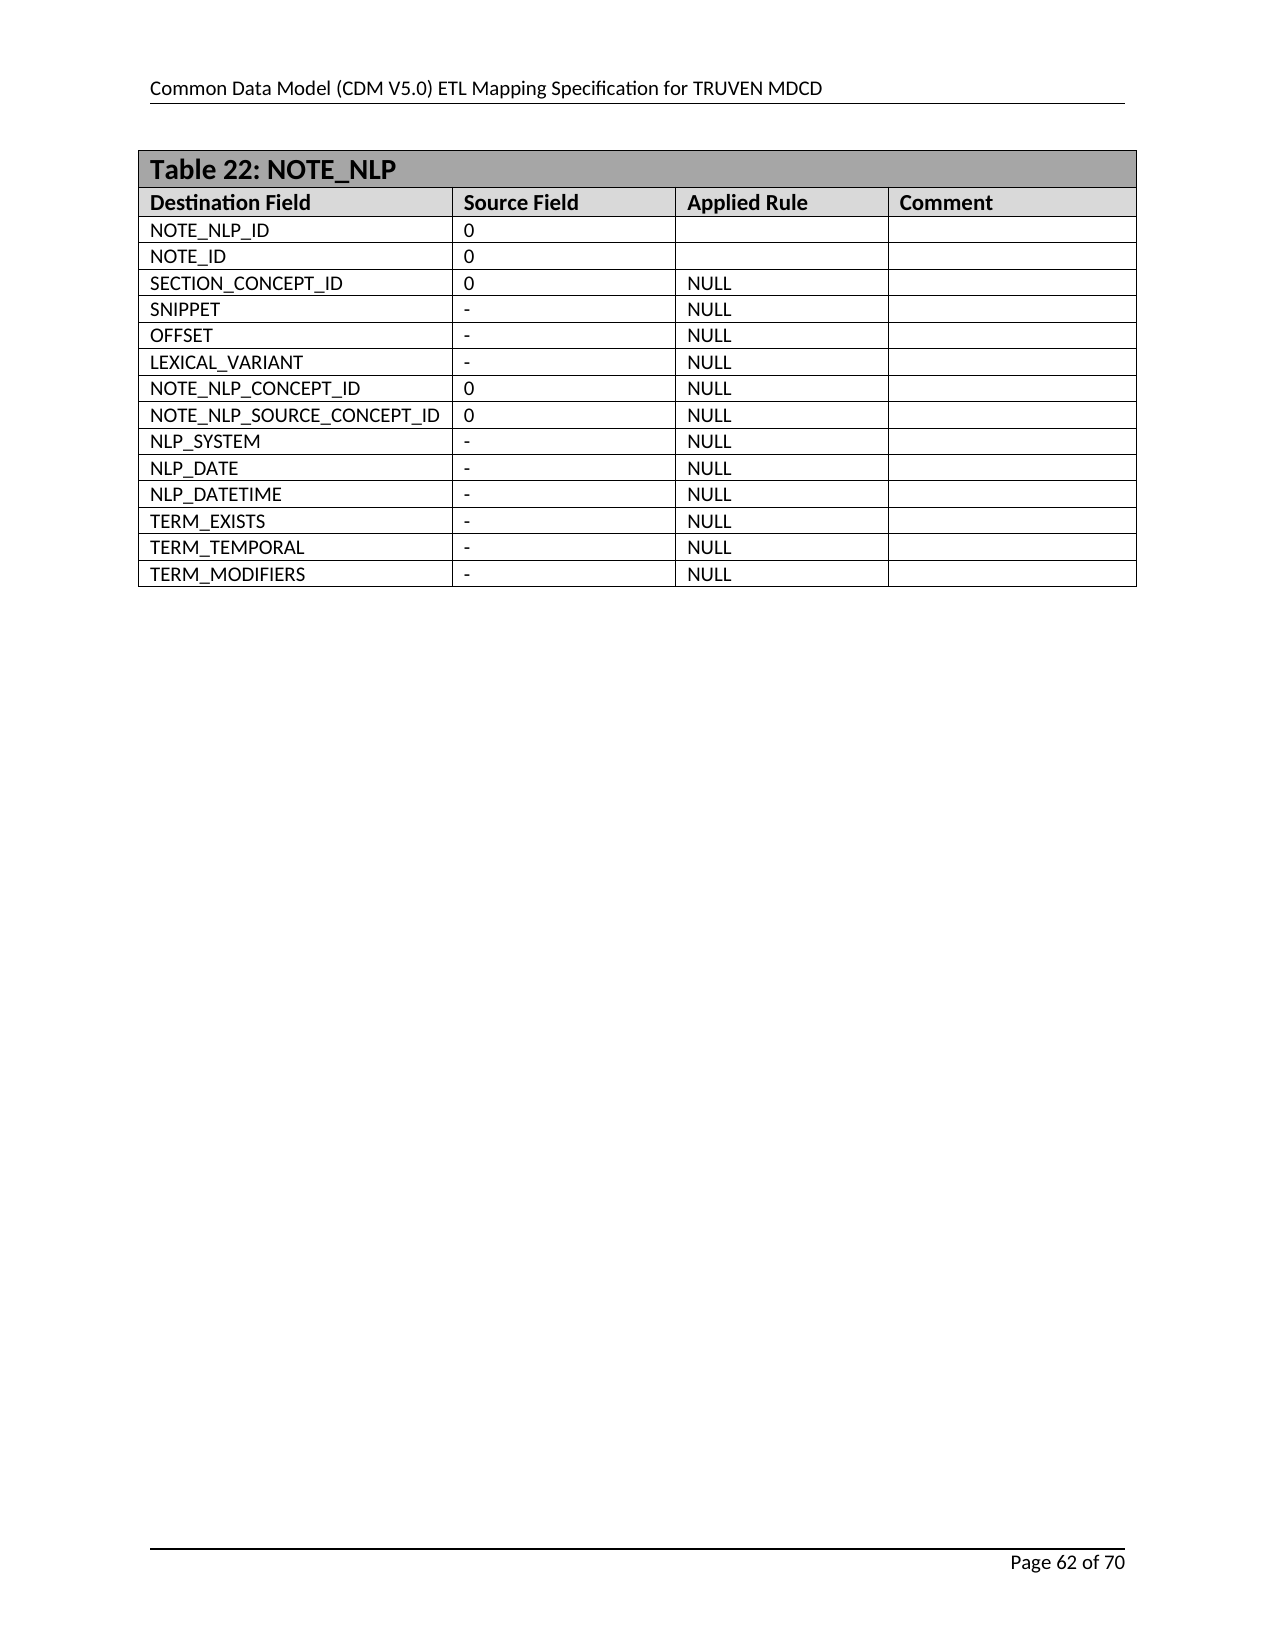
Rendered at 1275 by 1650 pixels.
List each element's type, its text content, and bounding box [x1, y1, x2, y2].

table_cell [889, 296, 1136, 322]
table_cell NLP_SYSTEM [139, 429, 452, 454]
table_cell NULL [676, 270, 888, 295]
table_cell Destination Field [139, 188, 452, 216]
table_cell NULL [676, 481, 888, 507]
table_cell [889, 270, 1136, 295]
table_cell NULL [676, 455, 888, 480]
table_cell [889, 508, 1136, 533]
table_cell Comment [889, 188, 1136, 216]
table_cell 0 [453, 270, 675, 295]
table_cell TERM_TEMPORAL [139, 534, 452, 560]
table_cell OFFSET [139, 323, 452, 348]
table_cell - [453, 561, 675, 586]
table_cell - [453, 455, 675, 480]
table_cell SECTION_CONCEPT_ID [139, 270, 452, 295]
table_cell - [453, 481, 675, 507]
table_cell NULL [676, 429, 888, 454]
table_cell - [453, 429, 675, 454]
table_cell [889, 243, 1136, 269]
table_cell NULL [676, 534, 888, 560]
table_cell NLP_DATETIME [139, 481, 452, 507]
table_cell Source Field [453, 188, 675, 216]
table_cell [889, 481, 1136, 507]
table_cell - [453, 534, 675, 560]
table_cell NOTE_NLP_ID [139, 217, 452, 242]
table_cell Applied Rule [676, 188, 888, 216]
table_cell 0 [453, 243, 675, 269]
table_cell NLP_DATE [139, 455, 452, 480]
table_cell NULL [676, 508, 888, 533]
table_cell 0 [453, 217, 675, 242]
table_cell NULL [676, 296, 888, 322]
table_cell 0 [453, 376, 675, 401]
table_cell [676, 217, 888, 242]
table_header Table 22: NOTE_NLP [139, 151, 1136, 187]
table_cell NULL [676, 402, 888, 427]
table_cell NOTE_NLP_CONCEPT_ID [139, 376, 452, 401]
table_cell [676, 243, 888, 269]
table_cell NULL [676, 376, 888, 401]
table_cell 0 [453, 402, 675, 427]
table_cell NOTE_NLP_SOURCE_CONCEPT_ID [139, 402, 452, 427]
table_cell [889, 217, 1136, 242]
table_cell [889, 534, 1136, 560]
table_cell NOTE_ID [139, 243, 452, 269]
table_cell LEXICAL_VARIANT [139, 349, 452, 374]
table_cell TERM_MODIFIERS [139, 561, 452, 586]
table_cell [889, 402, 1136, 427]
table_cell [889, 376, 1136, 401]
table_cell NULL [676, 323, 888, 348]
table_cell - [453, 349, 675, 374]
table_cell TERM_EXISTS [139, 508, 452, 533]
table_cell NULL [676, 561, 888, 586]
table_cell [889, 323, 1136, 348]
table_cell [889, 429, 1136, 454]
table_cell [889, 561, 1136, 586]
table_cell - [453, 296, 675, 322]
table_cell [889, 455, 1136, 480]
table_cell SNIPPET [139, 296, 452, 322]
table_cell - [453, 508, 675, 533]
table_cell - [453, 323, 675, 348]
table_cell NULL [676, 349, 888, 374]
table_cell [889, 349, 1136, 374]
